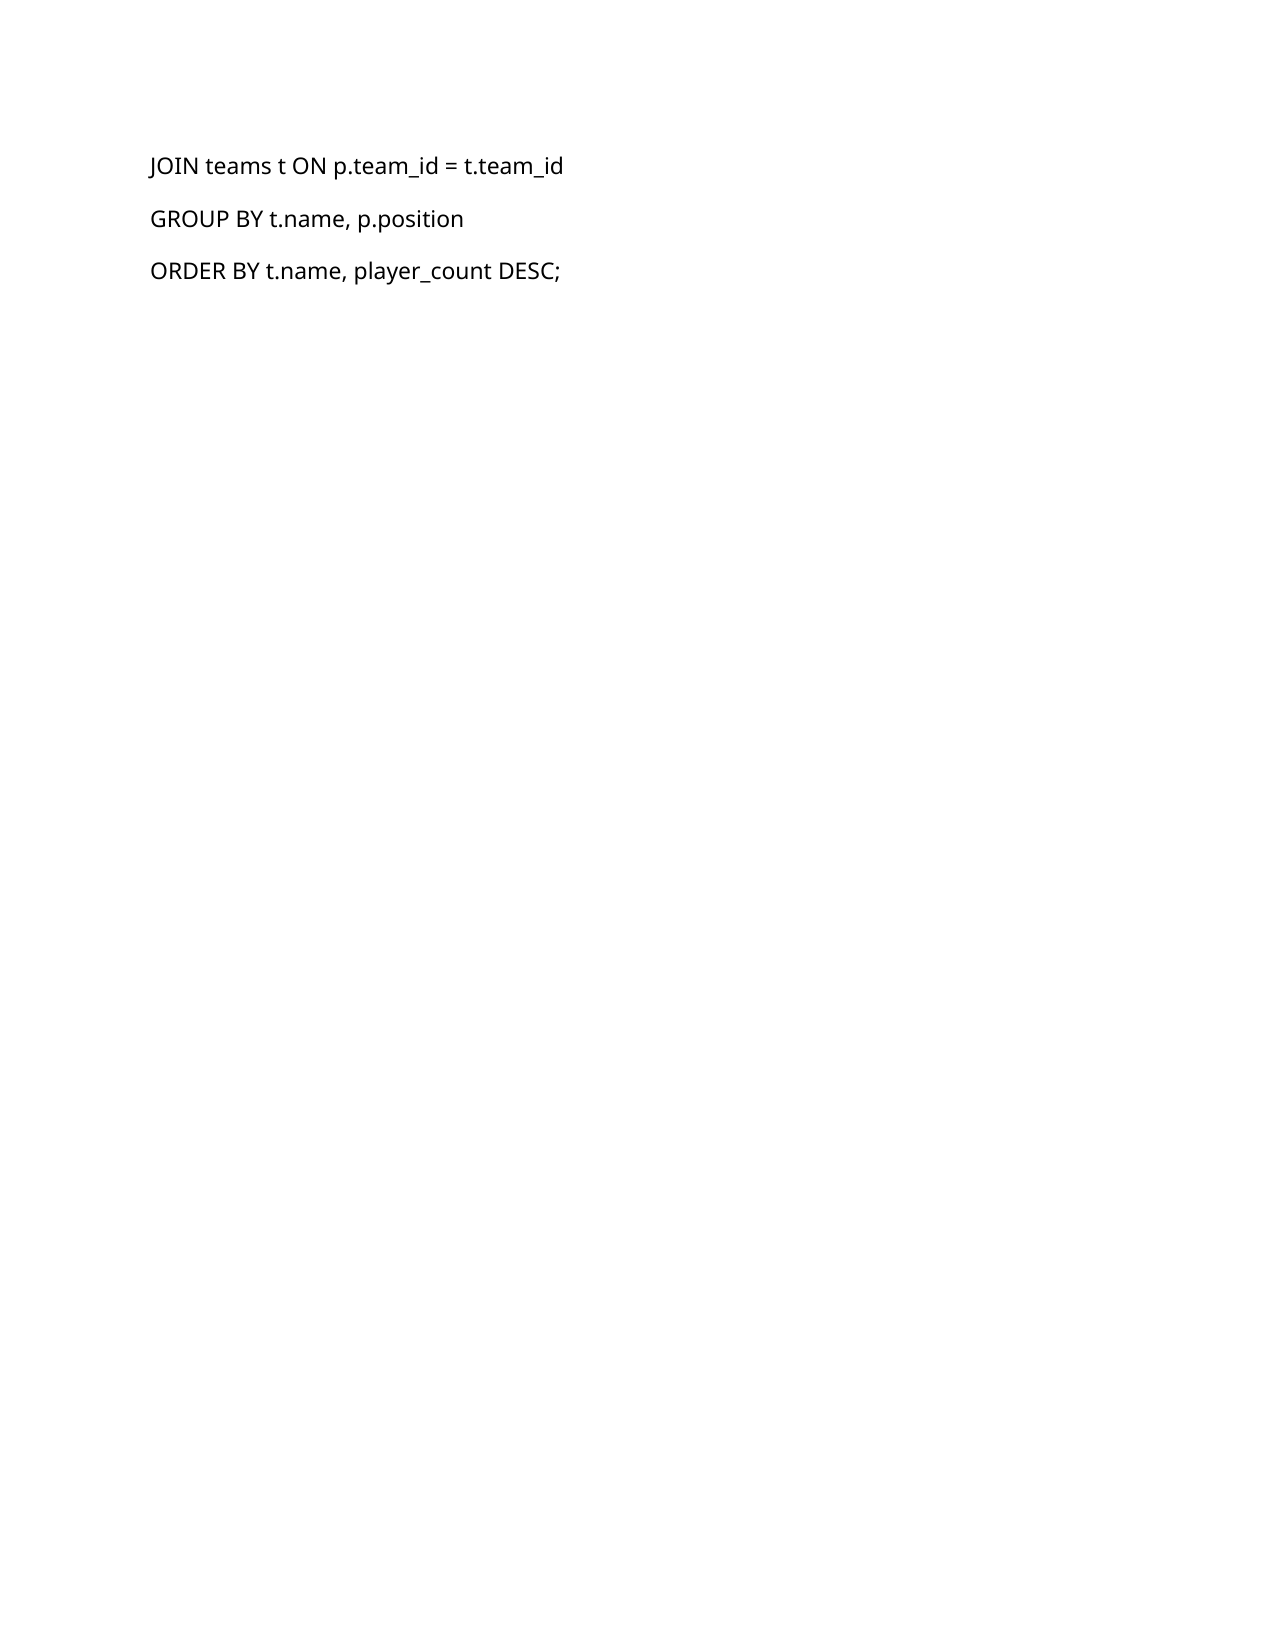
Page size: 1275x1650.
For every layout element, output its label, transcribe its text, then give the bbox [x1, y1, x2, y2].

text GROUP BY t.name, p.position [150, 203, 1125, 234]
text ORDER BY t.name, player_count DESC; [150, 255, 1125, 286]
text JOIN teams t ON p.team_id = t.team_id [150, 150, 1125, 181]
